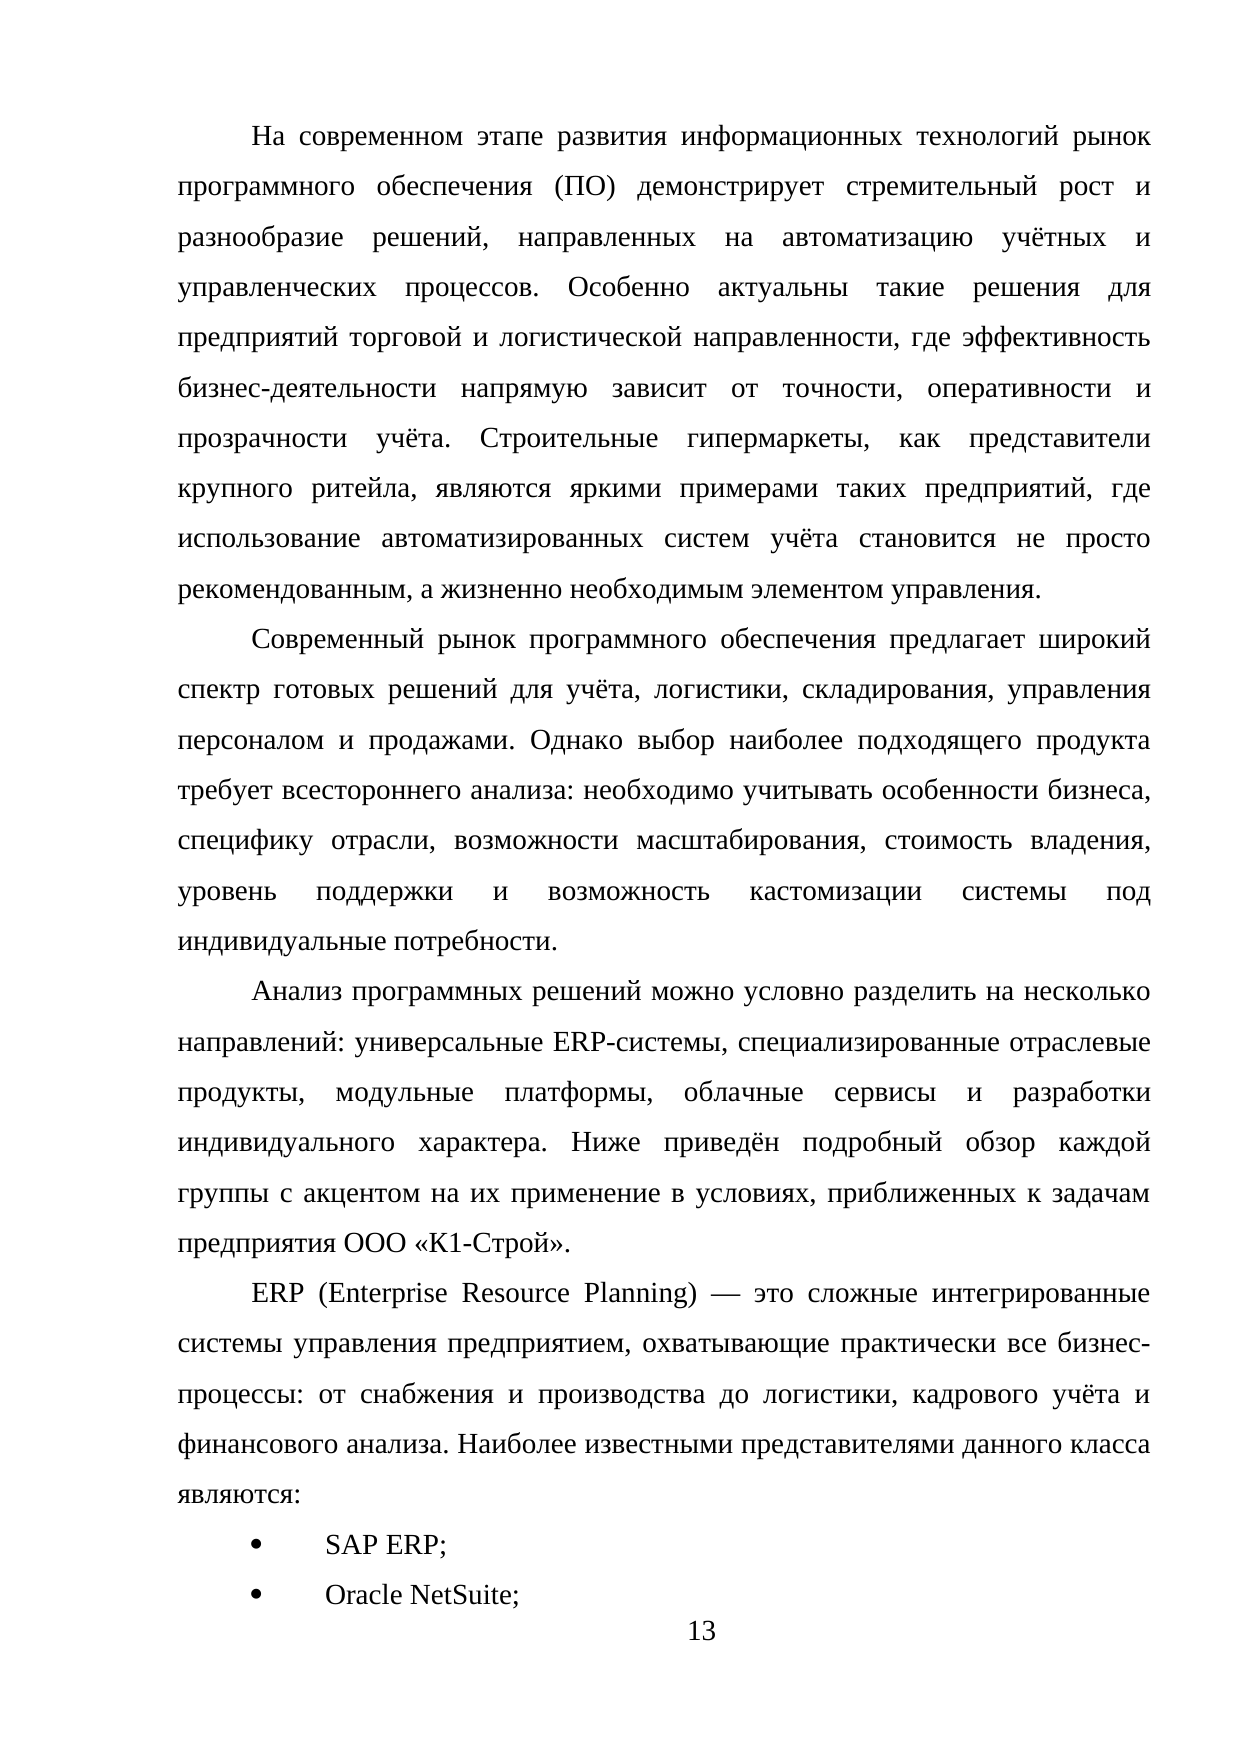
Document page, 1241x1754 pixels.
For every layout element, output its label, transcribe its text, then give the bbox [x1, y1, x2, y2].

text Современный рынок программного обеспечения предлагает широкий спектр готовых решений для учёта, логистики, складирования, управления персоналом и продажами. Однако выбор наиболее подходящего продукта требует всестороннего анализа: необходимо учитывать особенности бизнеса, специфику отрасли, возможности масштабирования, стоимость владения, уровень поддержки и возможность кастомизации системы под индивидуальные потребности. [177, 621, 1152, 957]
list SAP ERP; [177, 1527, 1152, 1561]
text ERP (Enterprise Resource Planning) — это сложные интегрированные системы управления предприятием, охватывающие практически все бизнес-процессы: от снабжения и производства до логистики, кадрового учёта и финансового анализа. Наиболее известными представителями данного класса являются: [177, 1275, 1152, 1510]
list Oracle NetSuite; [177, 1577, 1152, 1611]
text На современном этапе развития информационных технологий рынок программного обеспечения (ПО) демонстрирует стремительный рост и разнообразие решений, направленных на автоматизацию учётных и управленческих процессов. Особенно актуальны такие решения для предприятий торговой и логистической направленности, где эффективность бизнес-деятельности напрямую зависит от точности, оперативности и прозрачности учёта. Строительные гипермаркеты, как представители крупного ритейла, являются яркими примерами таких предприятий, где использование автоматизированных систем учёта становится не просто рекомендованным, а жизненно необходимым элементом управления. [177, 118, 1152, 604]
text Анализ программных решений можно условно разделить на несколько направлений: универсальные ERP-системы, специализированные отраслевые продукты, модульные платформы, облачные сервисы и разработки индивидуального характера. Ниже приведён подробный обзор каждой группы с акцентом на их применение в условиях, приближенных к задачам предприятия ООО «К1-Строй». [177, 973, 1152, 1258]
